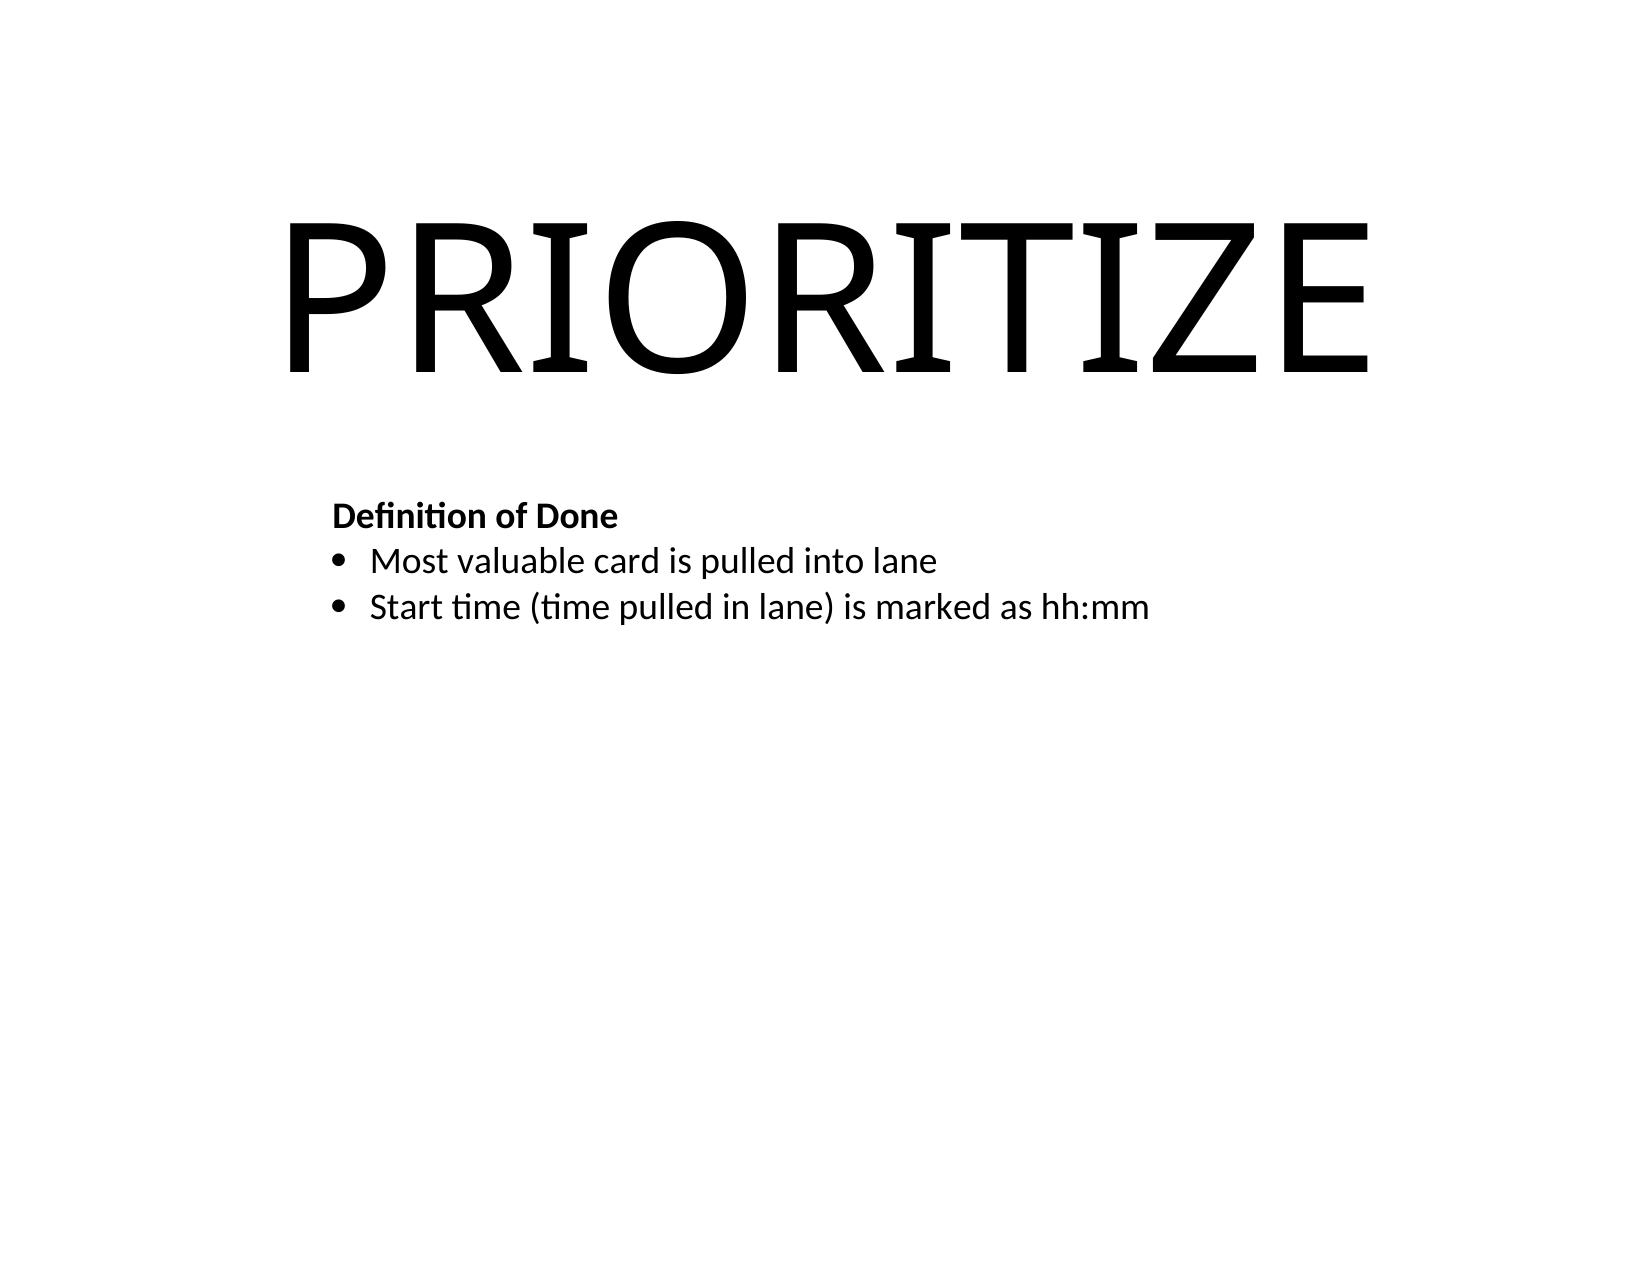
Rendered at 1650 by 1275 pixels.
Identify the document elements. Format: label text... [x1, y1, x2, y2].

list PRIORITIZE [150, 150, 1500, 434]
